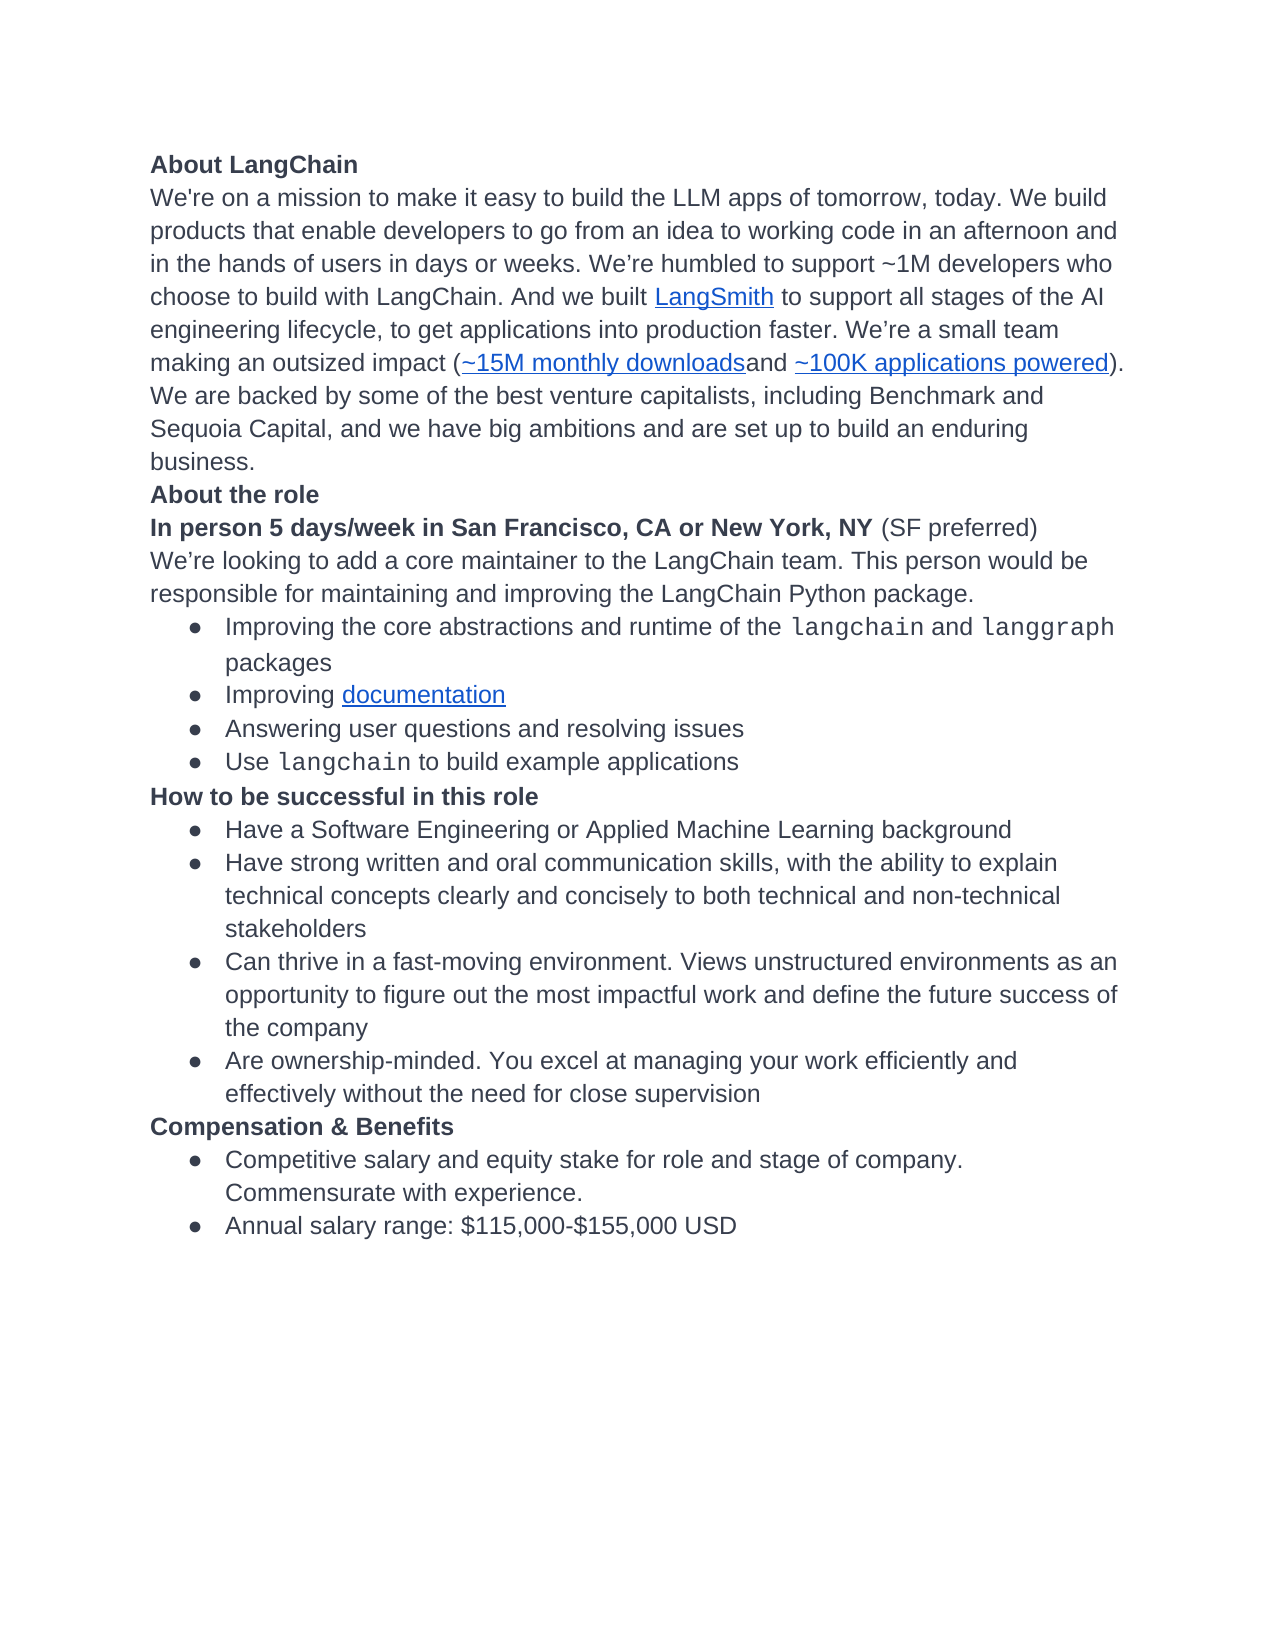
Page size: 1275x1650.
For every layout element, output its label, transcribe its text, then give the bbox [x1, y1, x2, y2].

text Compensation & Benefits [150, 1112, 1125, 1141]
list Have strong written and oral communication skills, with the ability to explain technical concepts clearly and concisely to both technical and non-technical stakeholders [187, 848, 1125, 943]
text We are backed by some of the best venture capitalists, including Benchmark and Sequoia Capital, and we have big ambitions and are set up to build an enduring business. [150, 381, 1125, 476]
list Competitive salary and equity stake for role and stage of company. Commensurate with experience. [187, 1145, 1125, 1207]
list Have a Software Engineering or Applied Machine Learning background [187, 815, 1125, 844]
text We’re looking to add a core maintainer to the LangChain team. This person would be responsible for maintaining and improving the LangChain Python package. [150, 546, 1125, 608]
text In person 5 days/week in San Francisco, CA or New York, NY (SF preferred) [150, 513, 1125, 542]
text About the role [150, 480, 1125, 509]
text We're on a mission to make it easy to build the LLM apps of tomorrow, today. We build products that enable developers to go from an idea to working code in an afternoon and in the hands of users in days or weeks. We’re humbled to support ~1M developers who choose to build with LangChain. And we built LangSmith to support all stages of the AI engineering lifecycle, to get applications into production faster. We’re a small team making an outsized impact (~15M monthly downloadsand ~100K applications powered). [150, 183, 1125, 377]
text How to be successful in this role [150, 782, 1125, 811]
list Can thrive in a fast-moving environment. Views unstructured environments as an opportunity to figure out the most impactful work and define the future success of the company [187, 947, 1125, 1042]
list Use langchain to build example applications [187, 747, 1125, 777]
text About LangChain [150, 150, 1125, 179]
list Are ownership-minded. You excel at managing your work efficiently and effectively without the need for close supervision [187, 1046, 1125, 1108]
list Improving the core abstractions and runtime of the langchain and langgraph packages [187, 612, 1125, 676]
list Improving documentation [187, 681, 1125, 709]
list Annual salary range: $115,000-$155,000 USD [187, 1211, 1125, 1240]
list Answering user questions and resolving issues [187, 713, 1125, 742]
